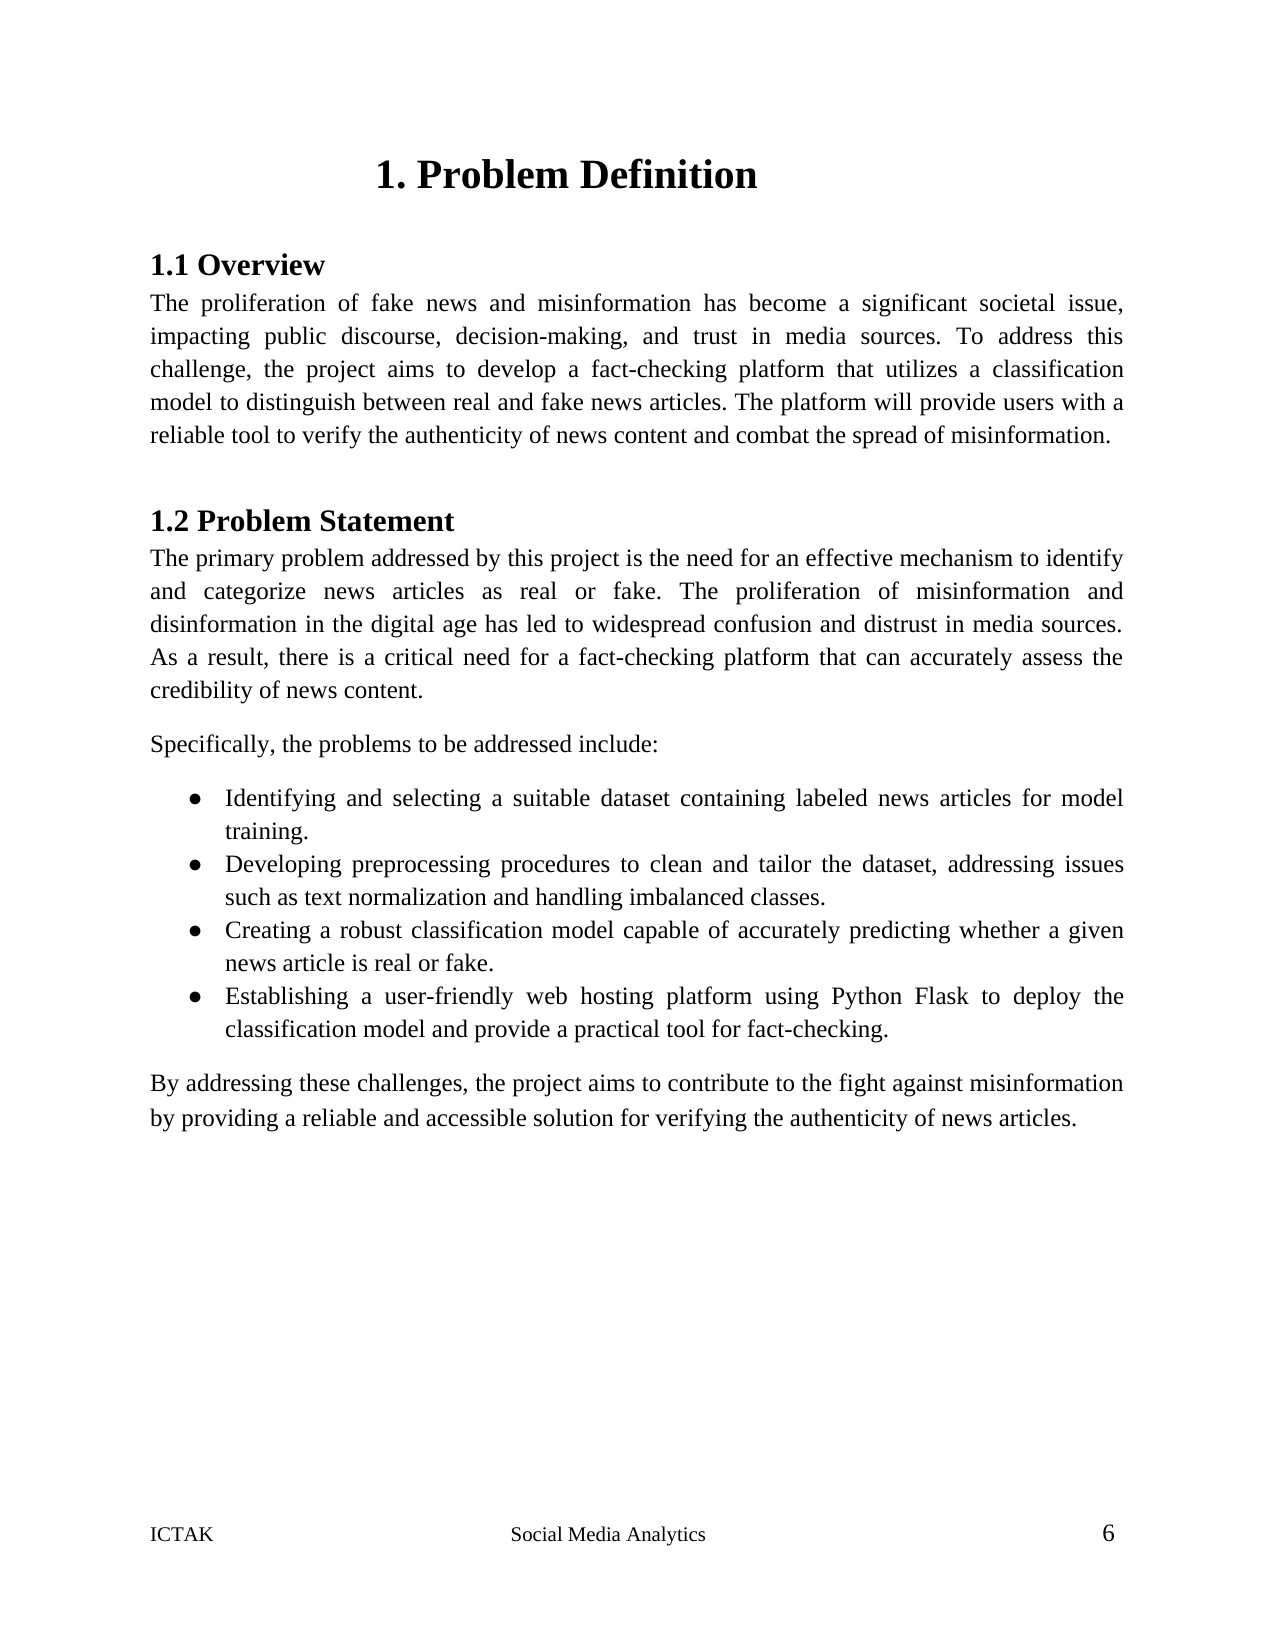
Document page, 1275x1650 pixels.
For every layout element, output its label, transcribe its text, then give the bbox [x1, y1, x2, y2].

list Creating a robust classification model capable of accurately predicting whether a given news article is real or fake. [187, 915, 1125, 977]
subtitle 1.1 Overview [150, 247, 1125, 283]
text Specifically, the problems to be addressed include: [150, 729, 1125, 758]
list Establishing a user-friendly web hosting platform using Python Flask to deploy the classification model and provide a practical tool for fact-checking. [187, 981, 1125, 1043]
list Identifying and selecting a suitable dataset containing labeled news articles for model training. [187, 783, 1125, 844]
subtitle 1.2 Problem Statement [150, 502, 1125, 538]
text The primary problem addressed by this project is the need for an effective mechanism to identify and categorize news articles as real or fake. The proliferation of misinformation and disinformation in the digital age has led to widespread confusion and distrust in media sources. As a result, there is a critical need for a fact-checking platform that can accurately assess the credibility of news content. [150, 543, 1125, 704]
subtitle 1. Problem Definition [300, 150, 1125, 198]
text By addressing these challenges, the project aims to contribute to the fight against misinformation by providing a reliable and accessible solution for verifying the authenticity of news articles. [150, 1068, 1125, 1132]
list Developing preprocessing procedures to clean and tailor the dataset, addressing issues such as text normalization and handling imbalanced classes. [187, 849, 1125, 911]
text The proliferation of fake news and misinformation has become a significant societal issue, impacting public discourse, decision-making, and trust in media sources. To address this challenge, the project aims to develop a fact-checking platform that utilizes a classification model to distinguish between real and fake news articles. The platform will provide users with a reliable tool to verify the authenticity of news content and combat the spread of misinformation. [150, 288, 1125, 449]
